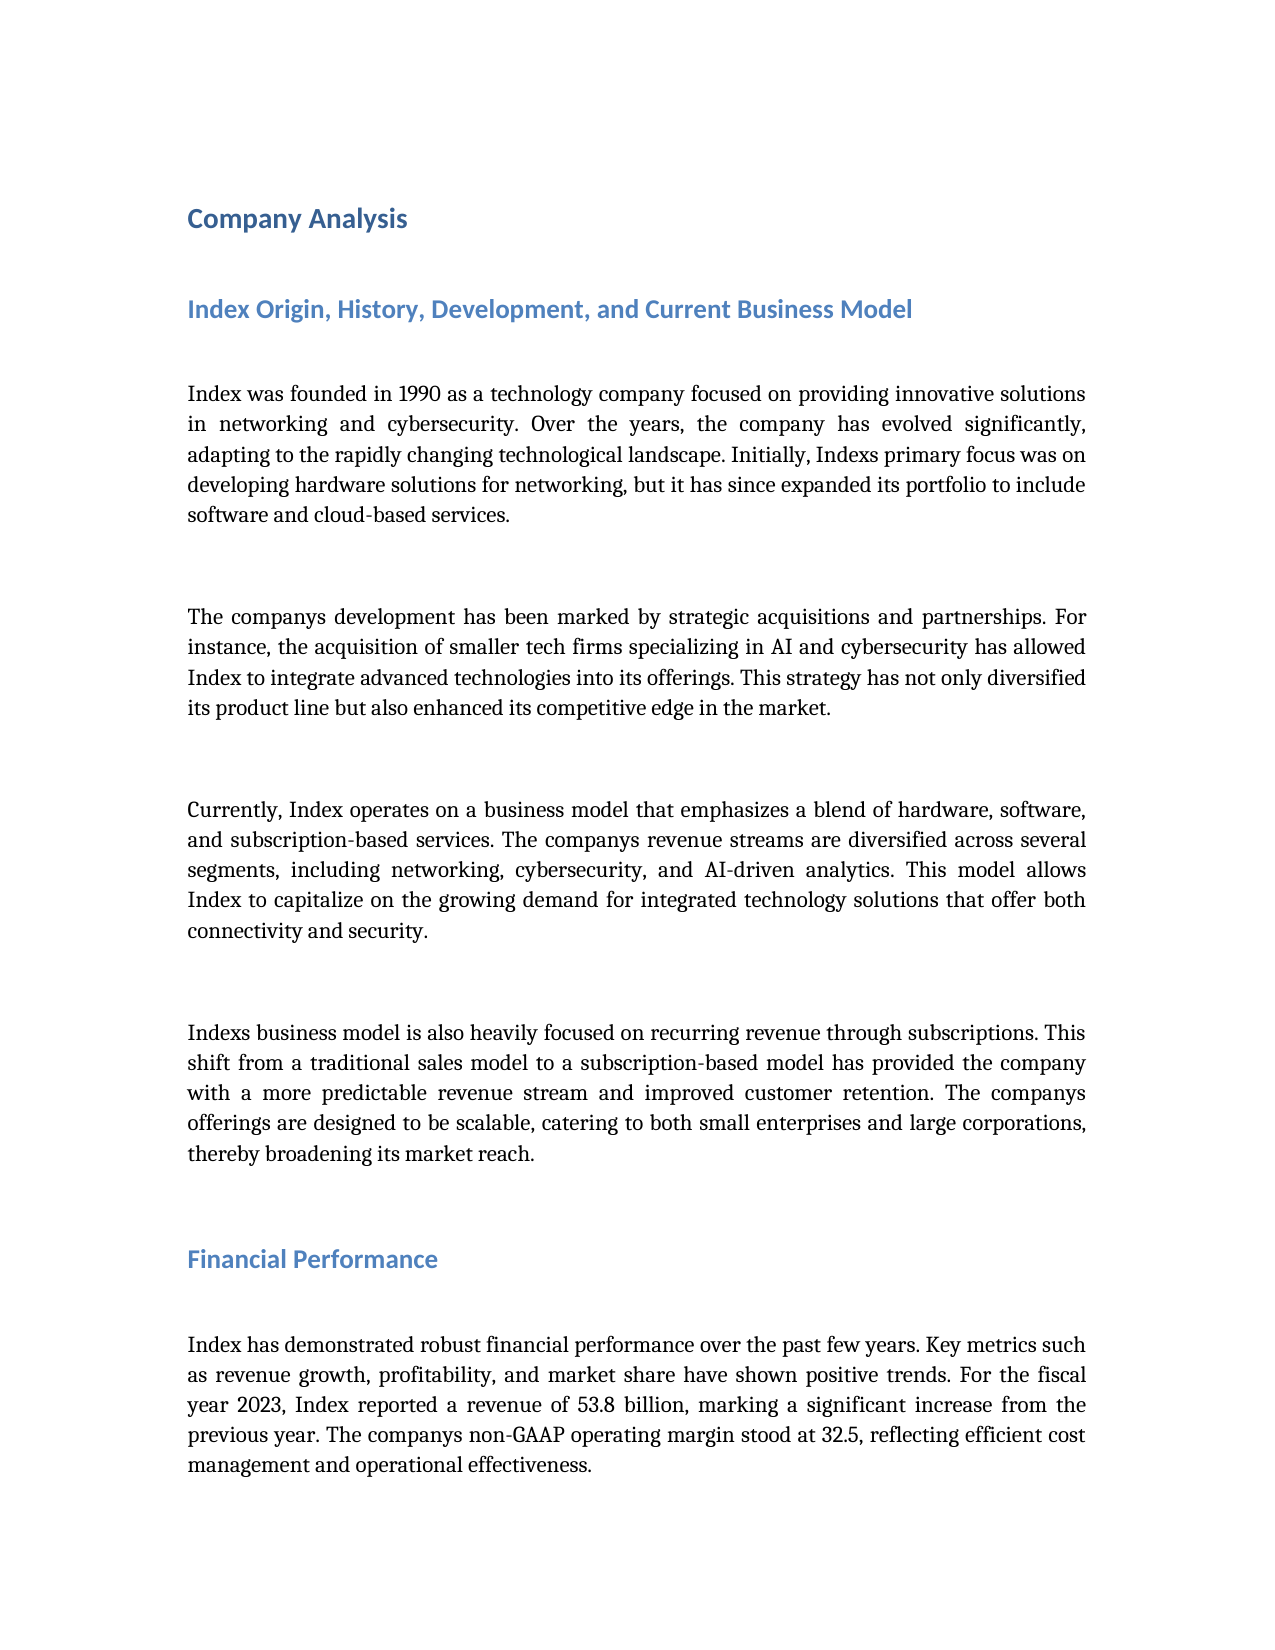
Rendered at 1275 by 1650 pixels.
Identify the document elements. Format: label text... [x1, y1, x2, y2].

text Currently, Index operates on a business model that emphasizes a blend of hardware, software, and subscription-based services. The companys revenue streams are diversified across several segments, including networking, cybersecurity, and AI-driven analytics. This model allows Index to capitalize on the growing demand for integrated technology solutions that offer both connectivity and security. [187, 797, 1087, 944]
subtitle Index Origin, History, Development, and Current Business Model [187, 292, 1087, 325]
text The companys development has been marked by strategic acquisitions and partnerships. For instance, the acquisition of smaller tech firms specializing in AI and cybersecurity has allowed Index to integrate advanced technologies into its offerings. This strategy has not only diversified its product line but also enhanced its competitive edge in the market. [187, 604, 1087, 721]
text Index was founded in 1990 as a technology company focused on providing innovative solutions in networking and cybersecurity. Over the years, the company has evolved significantly, adapting to the rapidly changing technological landscape. Initially, Indexs primary focus was on developing hardware solutions for networking, but it has since expanded its portfolio to include software and cloud-based services. [187, 381, 1087, 528]
text Indexs business model is also heavily focused on recurring revenue through subscriptions. This shift from a traditional sales model to a subscription-based model has provided the company with a more predictable revenue stream and improved customer retention. The companys offerings are designed to be scalable, catering to both small enterprises and large corporations, thereby broadening its market reach. [187, 1019, 1087, 1167]
subtitle Company Analysis [187, 200, 1087, 236]
subtitle Financial Performance [187, 1242, 1087, 1275]
text Index has demonstrated robust financial performance over the past few years. Key metrics such as revenue growth, profitability, and market share have shown positive trends. For the fiscal year 2023, Index reported a revenue of 53.8 billion, marking a significant increase from the previous year. The companys non-GAAP operating margin stood at 32.5, reflecting efficient cost management and operational effectiveness. [187, 1331, 1087, 1478]
